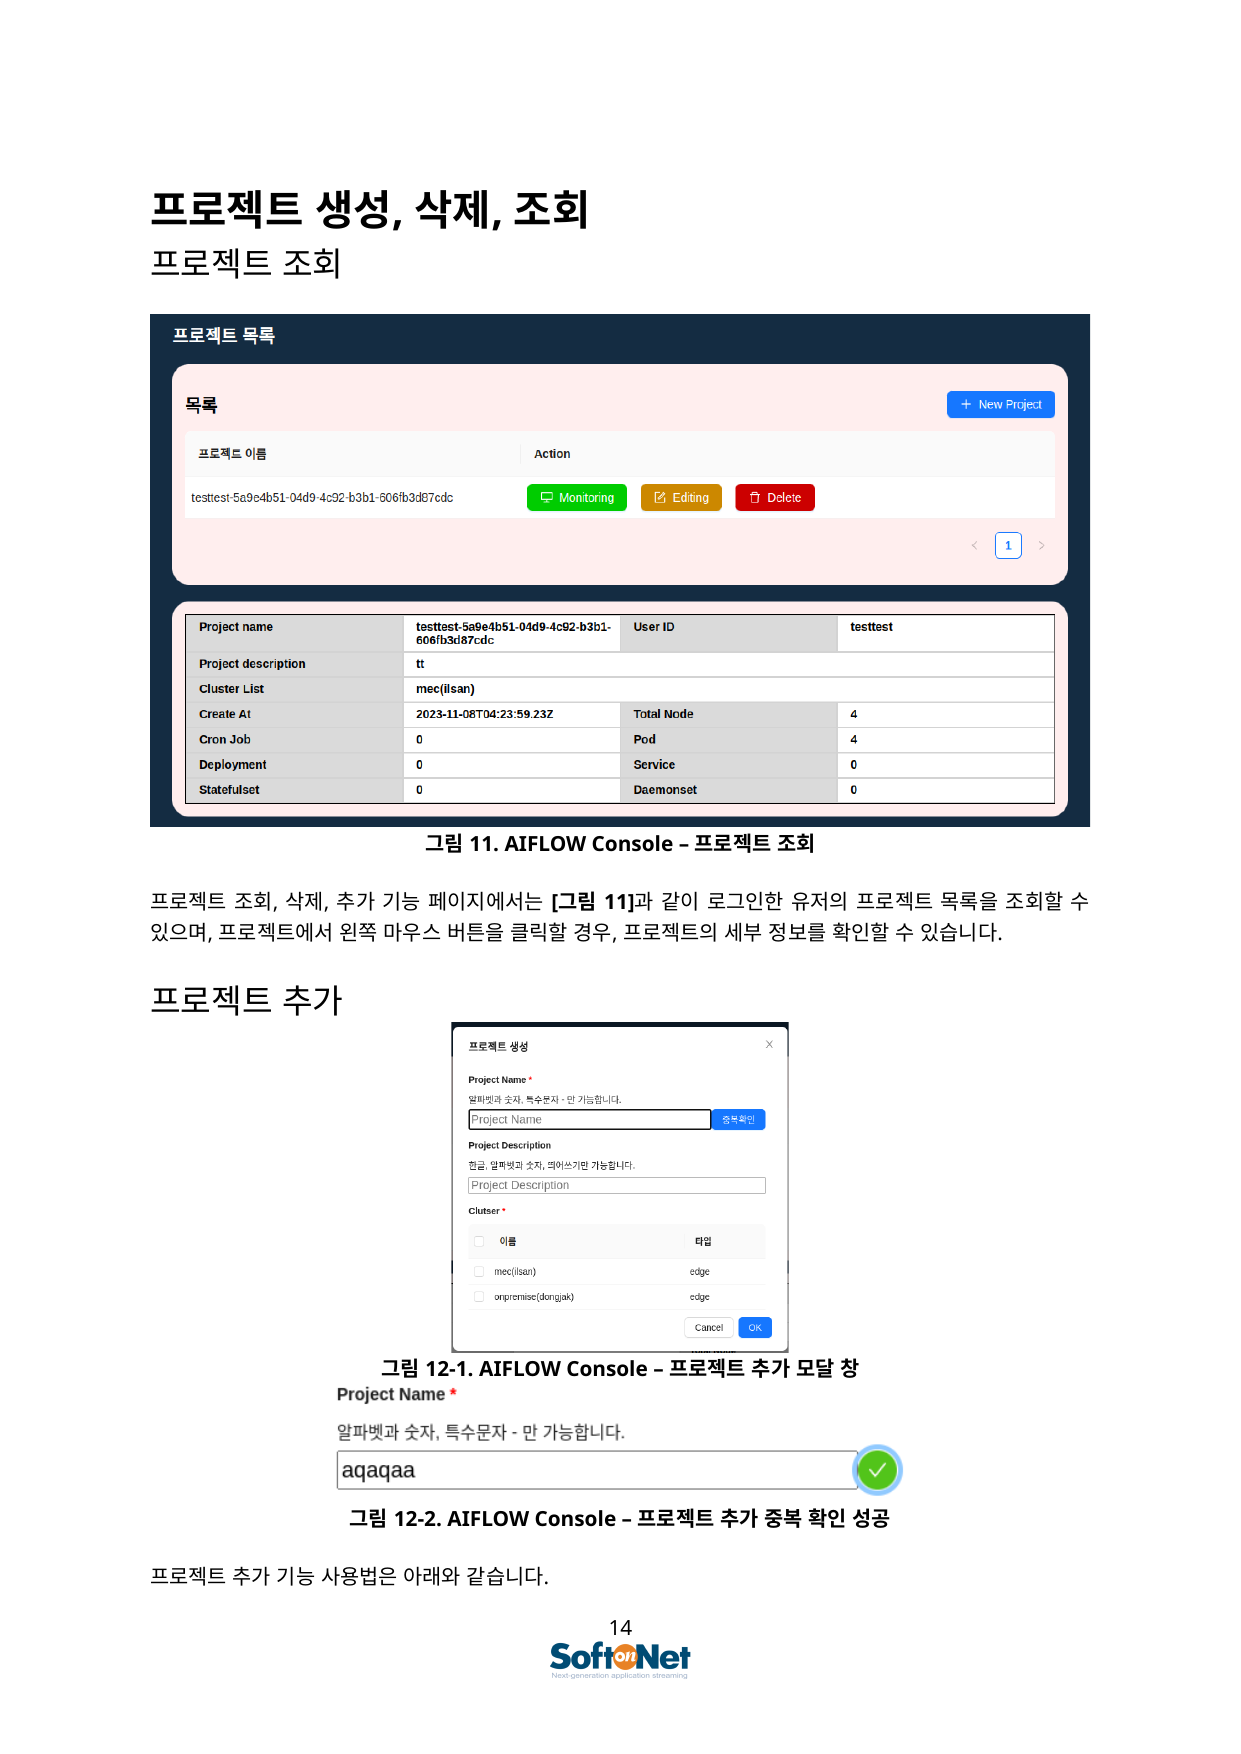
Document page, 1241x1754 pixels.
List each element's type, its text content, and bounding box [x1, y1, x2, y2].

text 그림 12-2. AIFLOW Console – 프로젝트 추가 중복 확인 성공 [150, 1502, 1090, 1532]
picture [326, 1383, 914, 1502]
picture [544, 1641, 696, 1681]
subtitle 프로젝트 추가 [150, 975, 1090, 1023]
text 그림 11. AIFLOW Console – 프로젝트 조회 [150, 827, 1090, 857]
picture [451, 1022, 789, 1353]
text 프로젝트 추가 기능 사용법은 아래와 같습니다. [150, 1561, 1090, 1591]
subtitle 프로젝트 조회 [150, 238, 1090, 286]
text 그림 12-1. AIFLOW Console – 프로젝트 추가 모달 창 [150, 1353, 1090, 1383]
picture [150, 314, 1091, 827]
text 프로젝트 조회, 삭제, 추가 기능 페이지에서는 [그림 11]과 같이 로그인한 유저의 프로젝트 목록을 조회할 수 있으며, 프로젝트에서 왼쪽 마우스 버튼을 클릭할 경우, 프로젝트의 세부 정보를 확인할 수 있습니다. [150, 886, 1090, 946]
subtitle 프로젝트 생성, 삭제, 조회 [150, 177, 1090, 238]
picture [578, 1656, 584, 1664]
